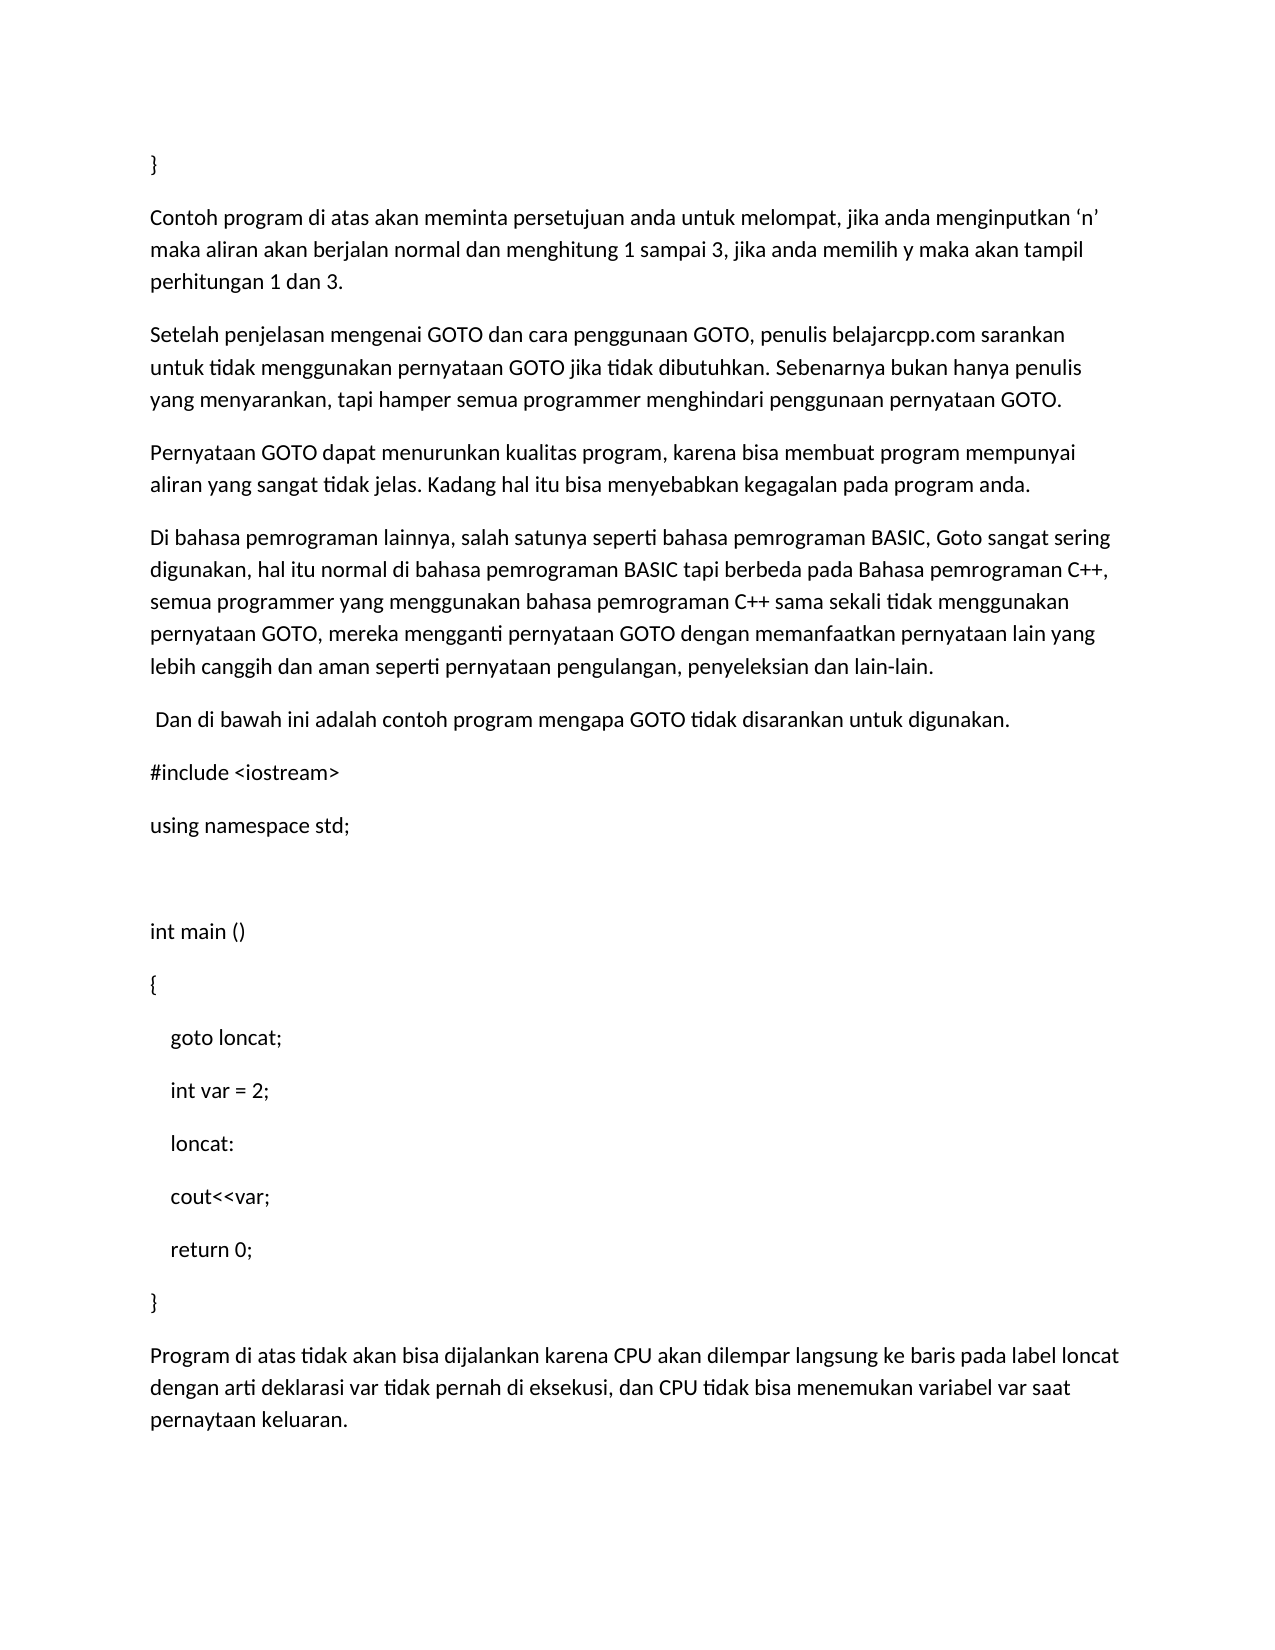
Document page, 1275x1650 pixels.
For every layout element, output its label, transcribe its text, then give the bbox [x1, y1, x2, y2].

text { [150, 970, 1125, 998]
text Di bahasa pemrograman lainnya, salah satunya seperti bahasa pemrograman BASIC, Goto sangat sering digunakan, hal itu normal di bahasa pemrograman BASIC tapi berbeda pada Bahasa pemrograman C++, semua programmer yang menggunakan bahasa pemrograman C++ sama sekali tidak menggunakan pernyataan GOTO, mereka mengganti pernyataan GOTO dengan memanfaatkan pernyataan lain yang lebih canggih dan aman seperti pernyataan pengulangan, penyeleksian dan lain-lain. [150, 523, 1125, 680]
text cout<<var; [150, 1182, 1125, 1210]
text Contoh program di atas akan meminta persetujuan anda untuk melompat, jika anda menginputkan ‘n’ maka aliran akan berjalan normal dan menghitung 1 sampai 3, jika anda memilih y maka akan tampil perhitungan 1 dan 3. [150, 203, 1125, 295]
text return 0; [150, 1235, 1125, 1263]
text using namespace std; [150, 811, 1125, 839]
text #include <iostream> [150, 758, 1125, 786]
text loncat: [150, 1129, 1125, 1157]
text } [150, 1288, 1125, 1316]
text } [150, 150, 1125, 178]
text Setelah penjelasan mengenai GOTO dan cara penggunaan GOTO, penulis belajarcpp.com sarankan untuk tidak menggunakan pernyataan GOTO jika tidak dibutuhkan. Sebenarnya bukan hanya penulis yang menyarankan, tapi hamper semua programmer menghindari penggunaan pernyataan GOTO. [150, 320, 1125, 413]
text int var = 2; [150, 1076, 1125, 1104]
text goto loncat; [150, 1023, 1125, 1051]
text int main () [150, 917, 1125, 945]
text Program di atas tidak akan bisa dijalankan karena CPU akan dilempar langsung ke baris pada label loncat dengan arti deklarasi var tidak pernah di eksekusi, dan CPU tidak bisa menemukan variabel var saat pernaytaan keluaran. [150, 1341, 1125, 1433]
text Dan di bawah ini adalah contoh program mengapa GOTO tidak disarankan untuk digunakan. [150, 705, 1125, 733]
text Pernyataan GOTO dapat menurunkan kualitas program, karena bisa membuat program mempunyai aliran yang sangat tidak jelas. Kadang hal itu bisa menyebabkan kegagalan pada program anda. [150, 438, 1125, 498]
